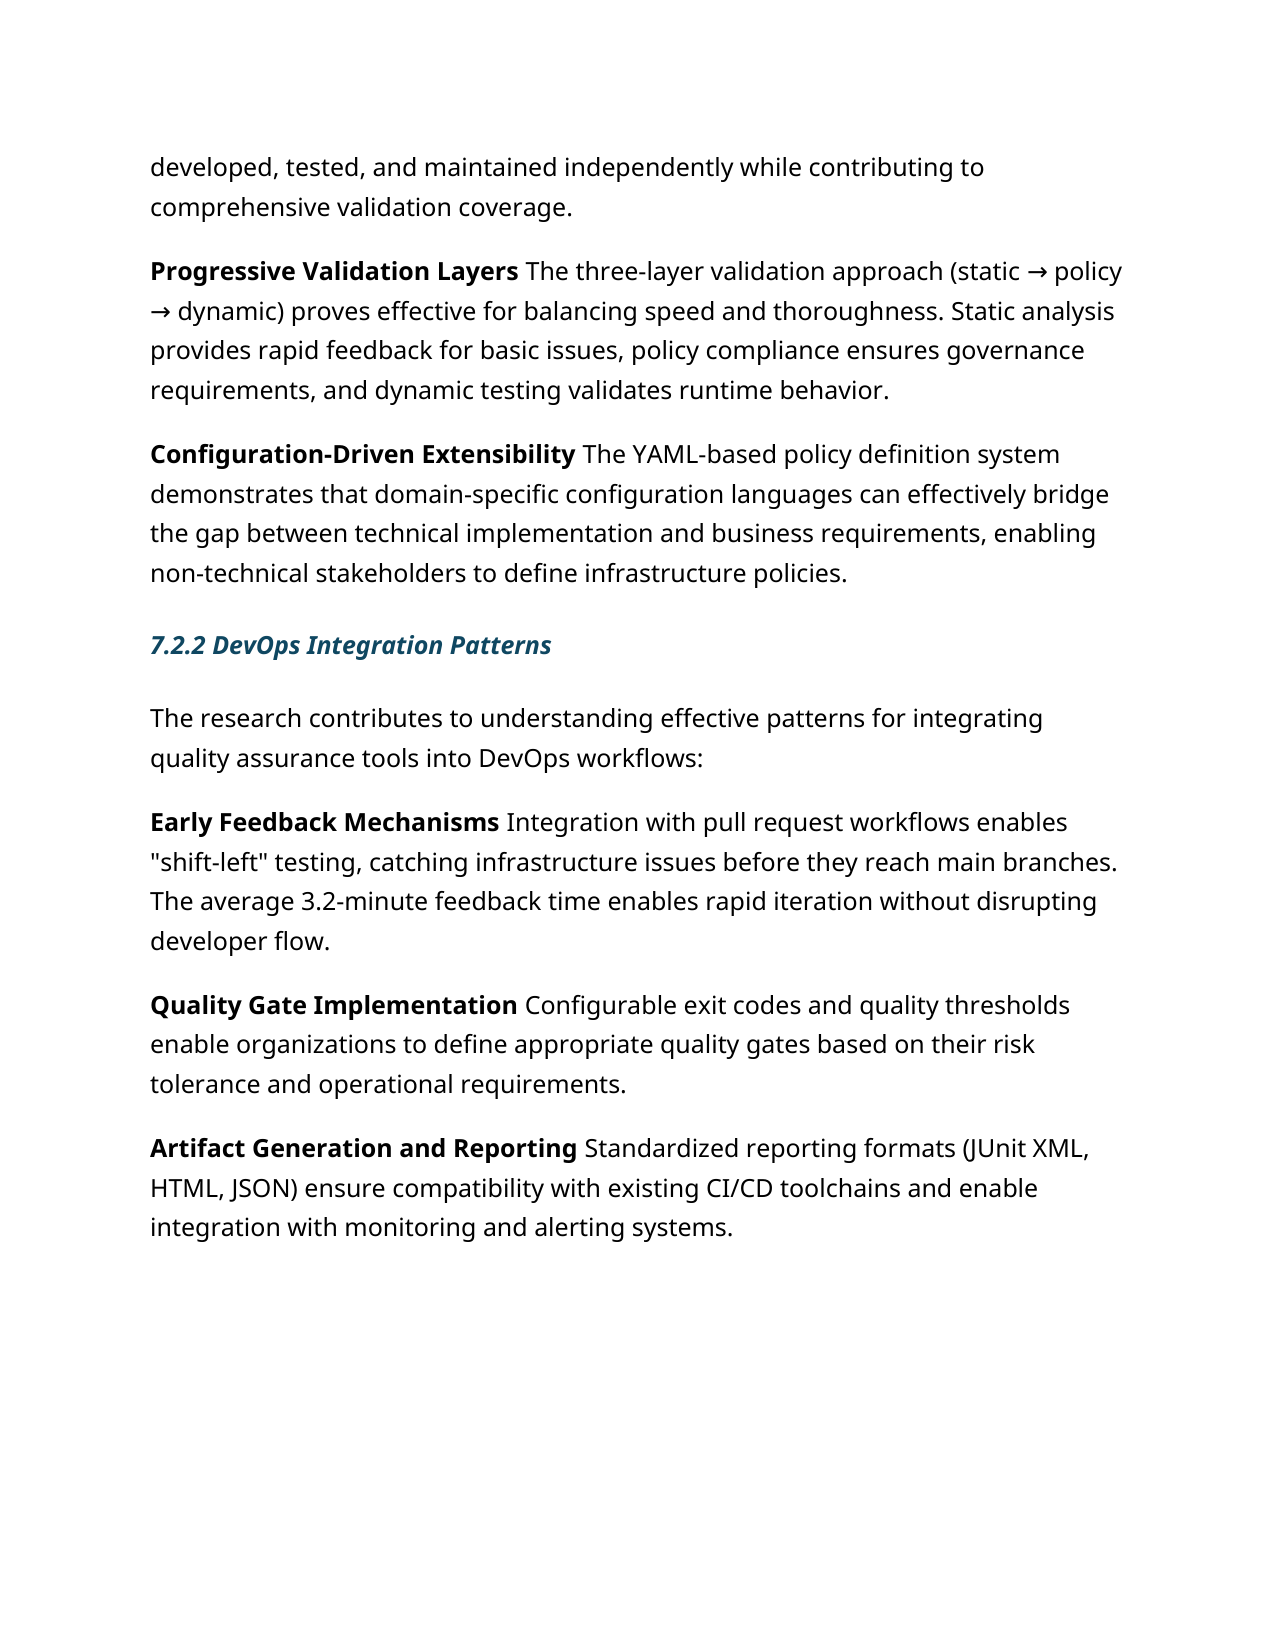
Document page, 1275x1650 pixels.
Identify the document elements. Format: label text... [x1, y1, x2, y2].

text Artifact Generation and Reporting Standardized reporting formats (JUnit XML, HTML, JSON) ensure compatibility with existing CI/CD toolchains and enable integration with monitoring and alerting systems. [150, 1131, 1125, 1244]
text Progressive Validation Layers The three-layer validation approach (static → policy → dynamic) proves effective for balancing speed and thoroughness. Static analysis provides rapid feedback for basic issues, policy compliance ensures governance requirements, and dynamic testing validates runtime behavior. [150, 254, 1125, 406]
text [150, 150, 1125, 223]
text Quality Gate Implementation Configurable exit codes and quality thresholds enable organizations to define appropriate quality gates based on their risk tolerance and operational requirements. [150, 988, 1125, 1101]
text The research contributes to understanding effective patterns for integrating quality assurance tools into DevOps workflows: [150, 701, 1125, 774]
text Configuration-Driven Extensibility The YAML-based policy definition system demonstrates that domain-specific configuration languages can effectively bridge the gap between technical implementation and business requirements, enabling non-technical stakeholders to define infrastructure policies. [150, 437, 1125, 589]
subtitle 7.2.2 DevOps Integration Patterns [150, 628, 1125, 662]
text Early Feedback Mechanisms Integration with pull request workflows enables "shift-left" testing, catching infrastructure issues before they reach main branches. The average 3.2-minute feedback time enables rapid iteration without disrupting developer flow. [150, 805, 1125, 957]
